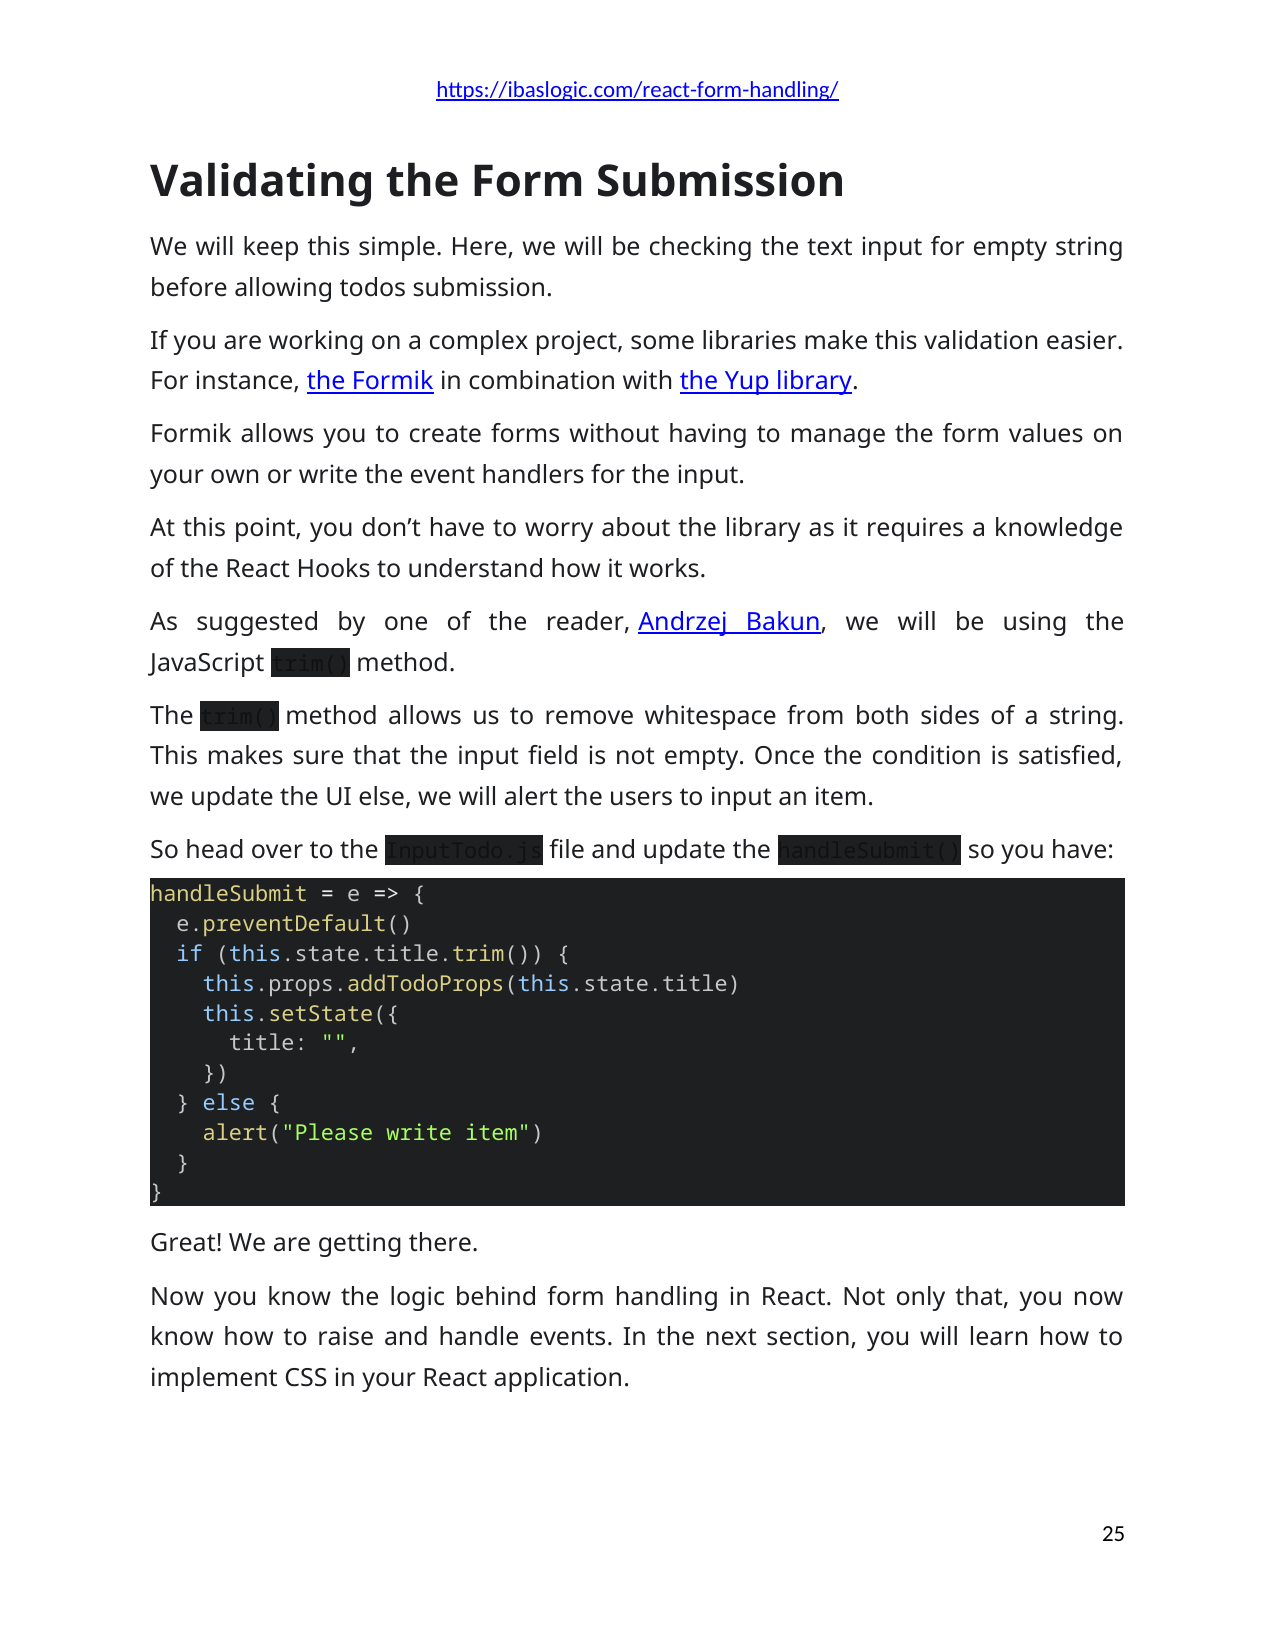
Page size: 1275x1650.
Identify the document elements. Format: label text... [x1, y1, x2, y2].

text The trim() method allows us to remove whitespace from both sides of a string. This makes sure that the input field is not empty. Once the condition is satisfied, we update the UI else, we will alert the users to input an item. [150, 691, 1125, 813]
text } else { [150, 1087, 1125, 1117]
text }) [150, 1057, 1125, 1087]
text As suggested by one of the reader, Andrzej Bakun, we will be using the JavaScript trim() method. [150, 597, 1125, 678]
text if (this.state.title.trim()) { [150, 938, 1125, 968]
text Validating the Form Submission [150, 150, 1125, 209]
text Now you know the logic behind form handling in React. Not only that, you now know how to raise and handle events. In the next section, you will learn how to implement CSS in your React application. [150, 1272, 1125, 1393]
text We will keep this simple. Here, we will be checking the text input for empty string before allowing todos submission. [150, 222, 1125, 303]
text title: "", [150, 1027, 1125, 1057]
text Formik allows you to create forms without having to manage the form values on your own or write the event handlers for the input. [150, 409, 1125, 491]
text } [150, 1176, 1125, 1206]
text Great! We are getting there. [150, 1218, 1125, 1259]
text At this point, you don’t have to worry about the library as it requires a knowledge of the React Hooks to understand how it works. [150, 503, 1125, 584]
text } [150, 1146, 1125, 1176]
text If you are working on a complex project, some libraries make this validation easier. For instance, the Formik in combination with the Yup library. [150, 316, 1125, 397]
text this.setState({ [150, 997, 1125, 1027]
text handleSubmit = e => { [150, 878, 1125, 908]
text this.props.addTodoProps(this.state.title) [150, 968, 1125, 997]
text alert("Please write item") [150, 1117, 1125, 1146]
text e.preventDefault() [150, 908, 1125, 938]
text So head over to the InputTodo.js file and update the handleSubmit() so you have: [150, 825, 1125, 866]
